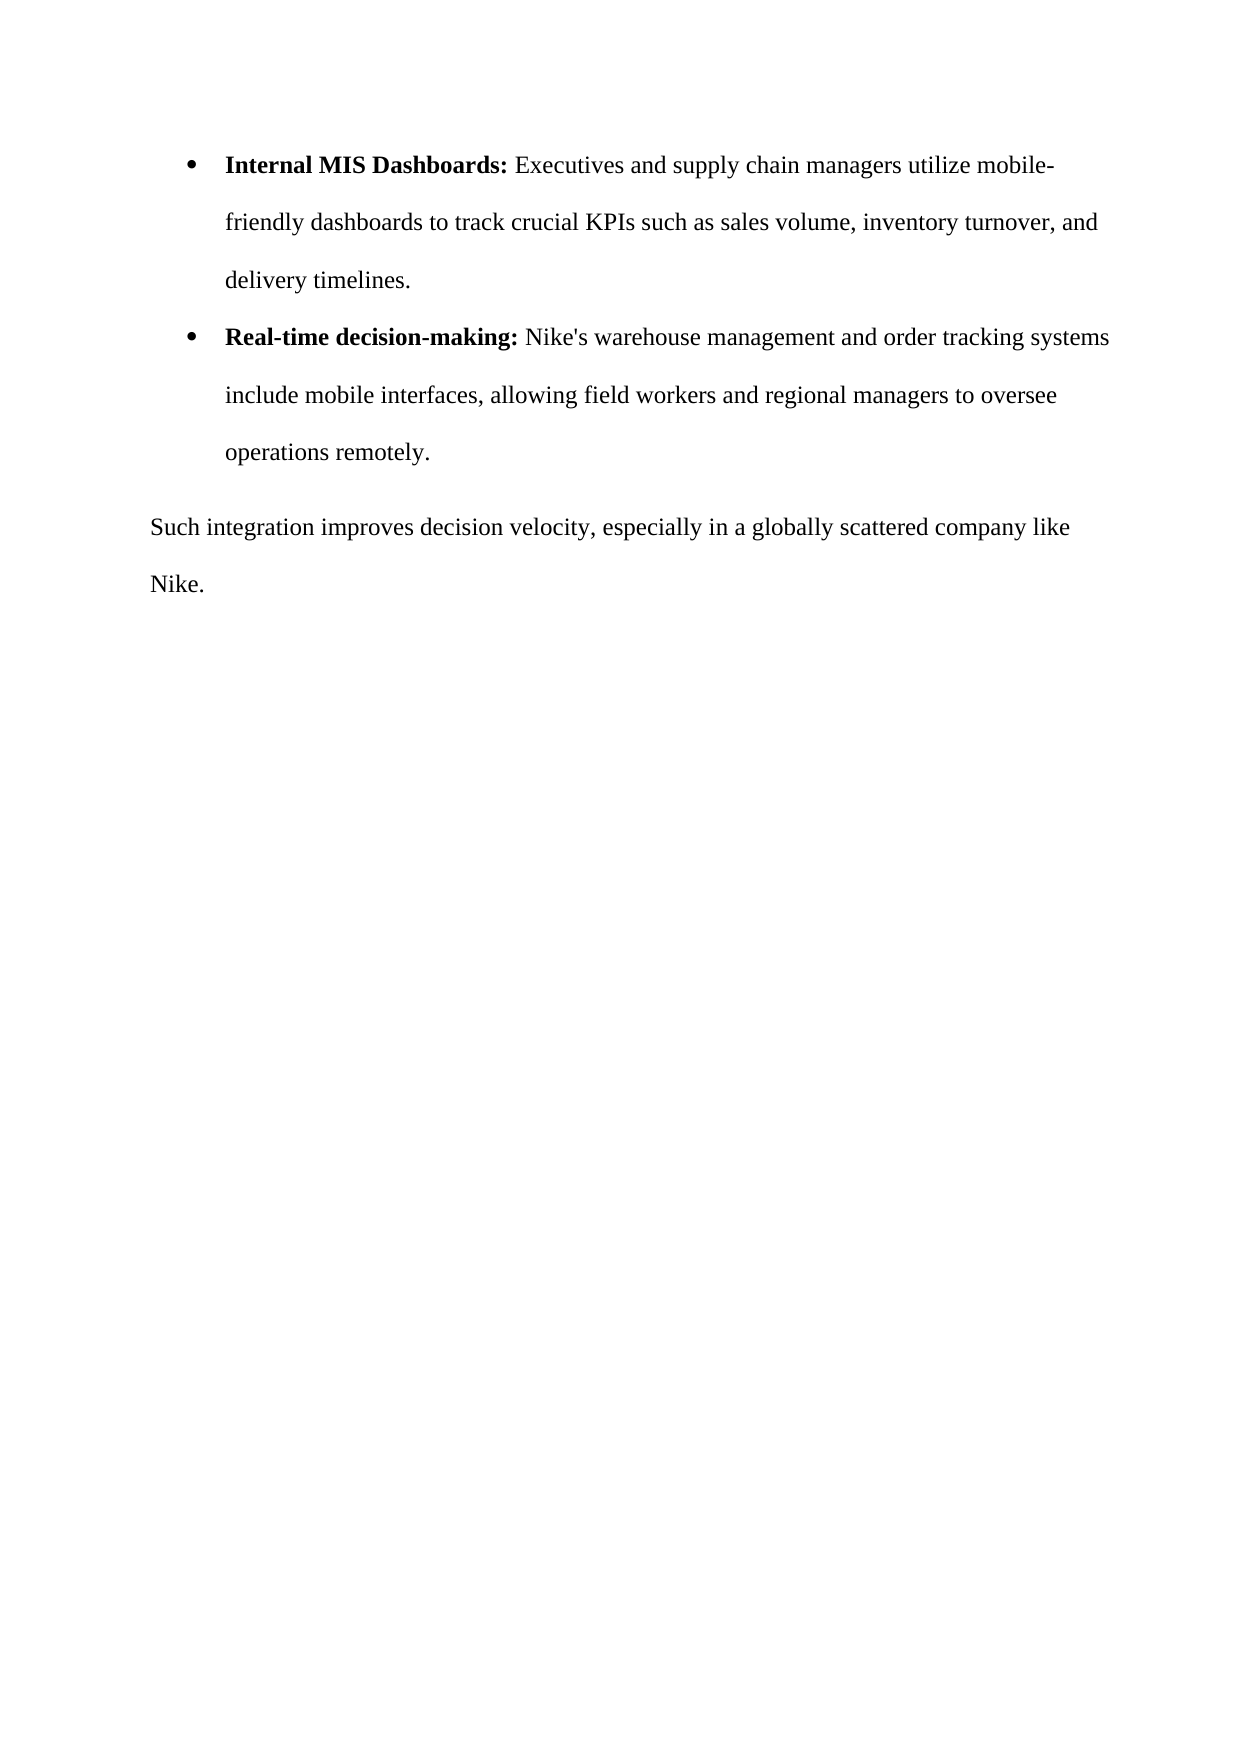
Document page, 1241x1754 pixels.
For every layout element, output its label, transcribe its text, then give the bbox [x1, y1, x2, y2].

list Internal MIS Dashboards: Executives and supply chain managers utilize mobile-friendly dashboards to track crucial KPIs such as sales volume, inventory turnover, and delivery timelines. [187, 150, 1125, 294]
text Such integration improves decision velocity, especially in a globally scattered company like Nike. [150, 512, 1125, 598]
list Real-time decision-making: Nike's warehouse management and order tracking systems include mobile interfaces, allowing field workers and regional managers to oversee operations remotely. [187, 322, 1125, 466]
